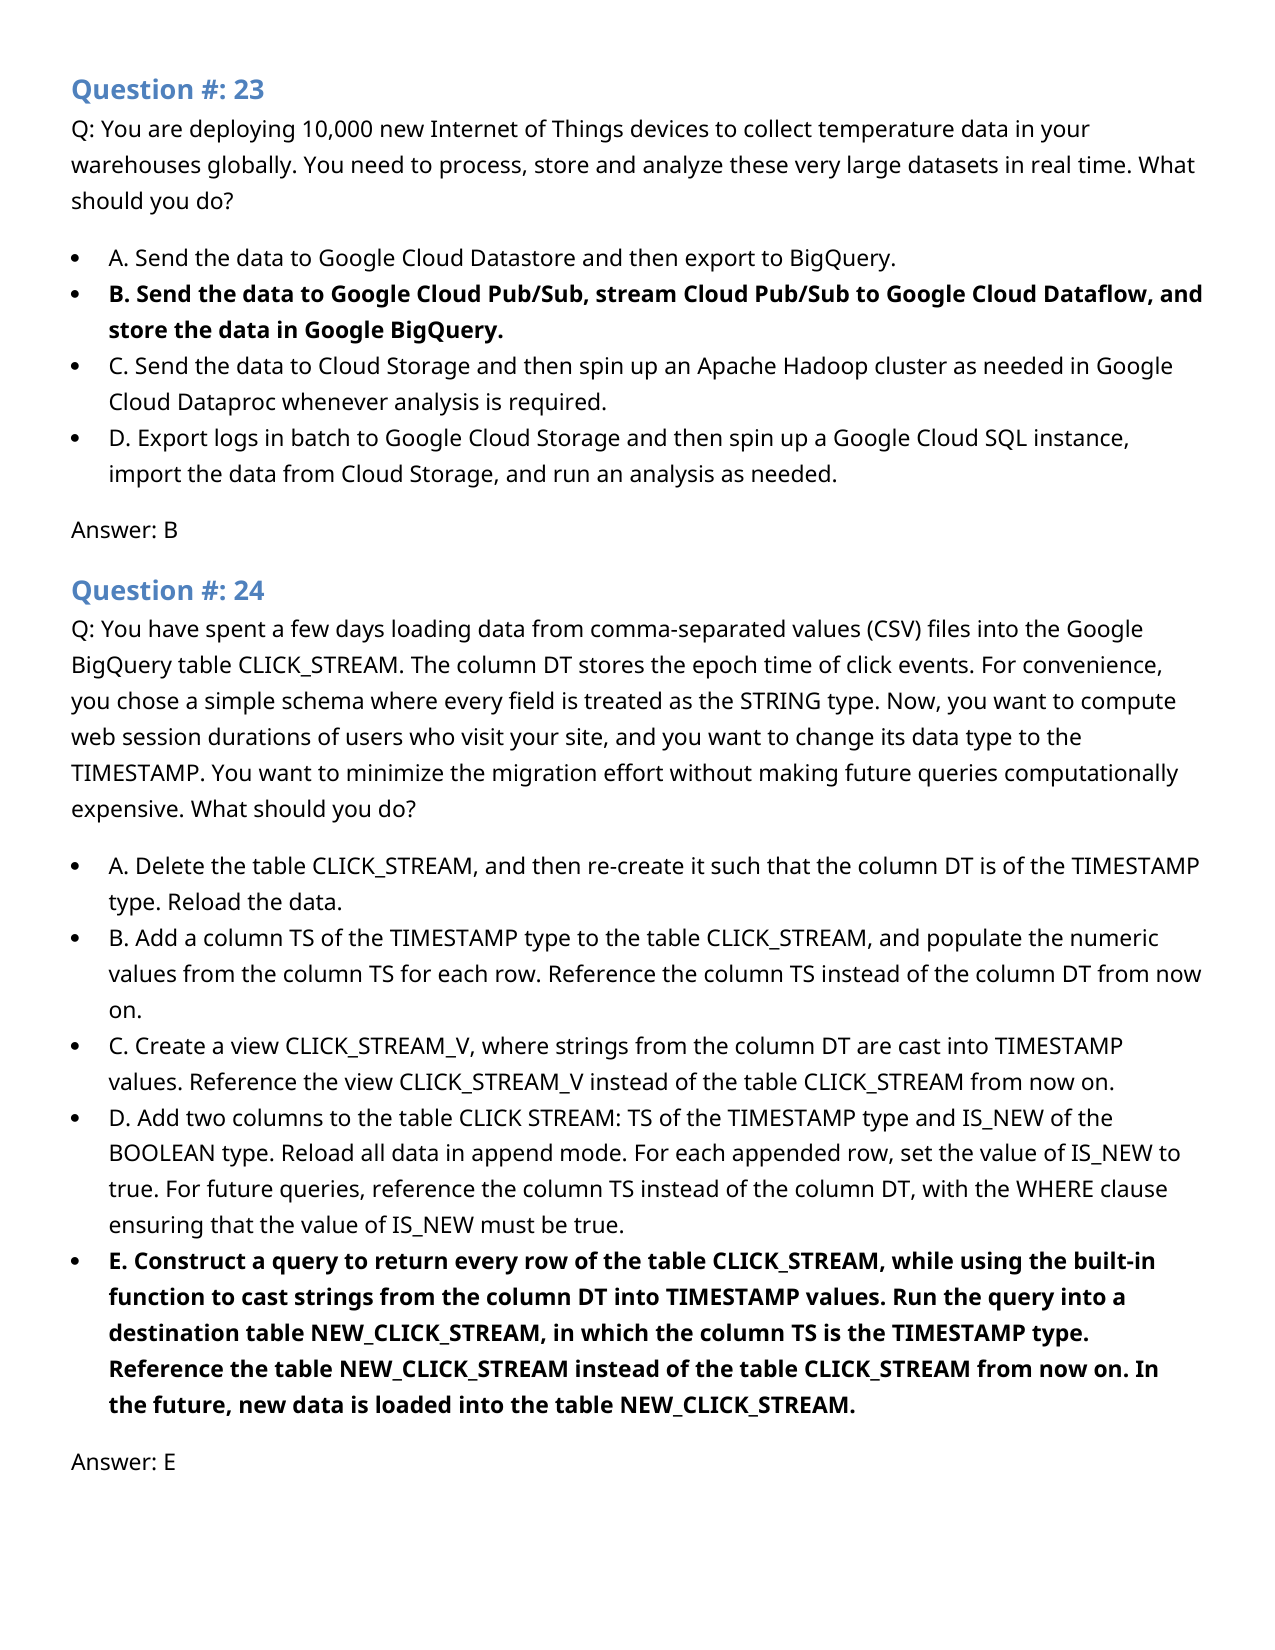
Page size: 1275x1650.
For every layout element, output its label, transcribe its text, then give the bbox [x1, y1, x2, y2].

subtitle Question #: 23 [71, 71, 1204, 108]
text Q: You have spent a few days loading data from comma-separated values (CSV) files into the Google BigQuery table CLICK_STREAM. The column DT stores the epoch time of click events. For convenience, you chose a simple schema where every field is treated as the STRING type. Now, you want to compute web session durations of users who visit your site, and you want to change its data type to the TIMESTAMP. You want to minimize the migration effort without making future queries computationally expensive. What should you do? [71, 613, 1204, 824]
text Q: You are deploying 10,000 new Internet of Things devices to collect temperature data in your warehouses globally. You need to process, store and analyze these very large datasets in real time. What should you do? [71, 113, 1204, 216]
list D. Add two columns to the table CLICK STREAM: TS of the TIMESTAMP type and IS_NEW of the BOOLEAN type. Reload all data in append mode. For each appended row, set the value of IS_NEW to true. For future queries, reference the column TS instead of the column DT, with the WHERE clause ensuring that the value of IS_NEW must be true. [71, 1101, 1204, 1241]
text Answer: E [71, 1446, 1204, 1477]
list B. Send the data to Google Cloud Pub/Sub, stream Cloud Pub/Sub to Google Cloud Dataflow, and store the data in Google BigQuery. [71, 278, 1204, 345]
list C. Send the data to Cloud Storage and then spin up an Apache Hadoop cluster as needed in Google Cloud Dataproc whenever analysis is required. [71, 350, 1204, 417]
subtitle Question #: 24 [71, 571, 1204, 608]
list A. Delete the table CLICK_STREAM, and then re-create it such that the column DT is of the TIMESTAMP type. Reload the data. [71, 850, 1204, 917]
list A. Send the data to Google Cloud Datastore and then export to BigQuery. [71, 242, 1204, 273]
list E. Construct a query to return every row of the table CLICK_STREAM, while using the built-in function to cast strings from the column DT into TIMESTAMP values. Run the query into a destination table NEW_CLICK_STREAM, in which the column TS is the TIMESTAMP type. Reference the table NEW_CLICK_STREAM instead of the table CLICK_STREAM from now on. In the future, new data is loaded into the table NEW_CLICK_STREAM. [71, 1245, 1204, 1420]
list D. Export logs in batch to Google Cloud Storage and then spin up a Google Cloud SQL instance, import the data from Cloud Storage, and run an analysis as needed. [71, 422, 1204, 489]
list B. Add a column TS of the TIMESTAMP type to the table CLICK_STREAM, and populate the numeric values from the column TS for each row. Reference the column TS instead of the column DT from now on. [71, 922, 1204, 1025]
list C. Create a view CLICK_STREAM_V, where strings from the column DT are cast into TIMESTAMP values. Reference the view CLICK_STREAM_V instead of the table CLICK_STREAM from now on. [71, 1029, 1204, 1097]
text Answer: B [71, 514, 1204, 546]
